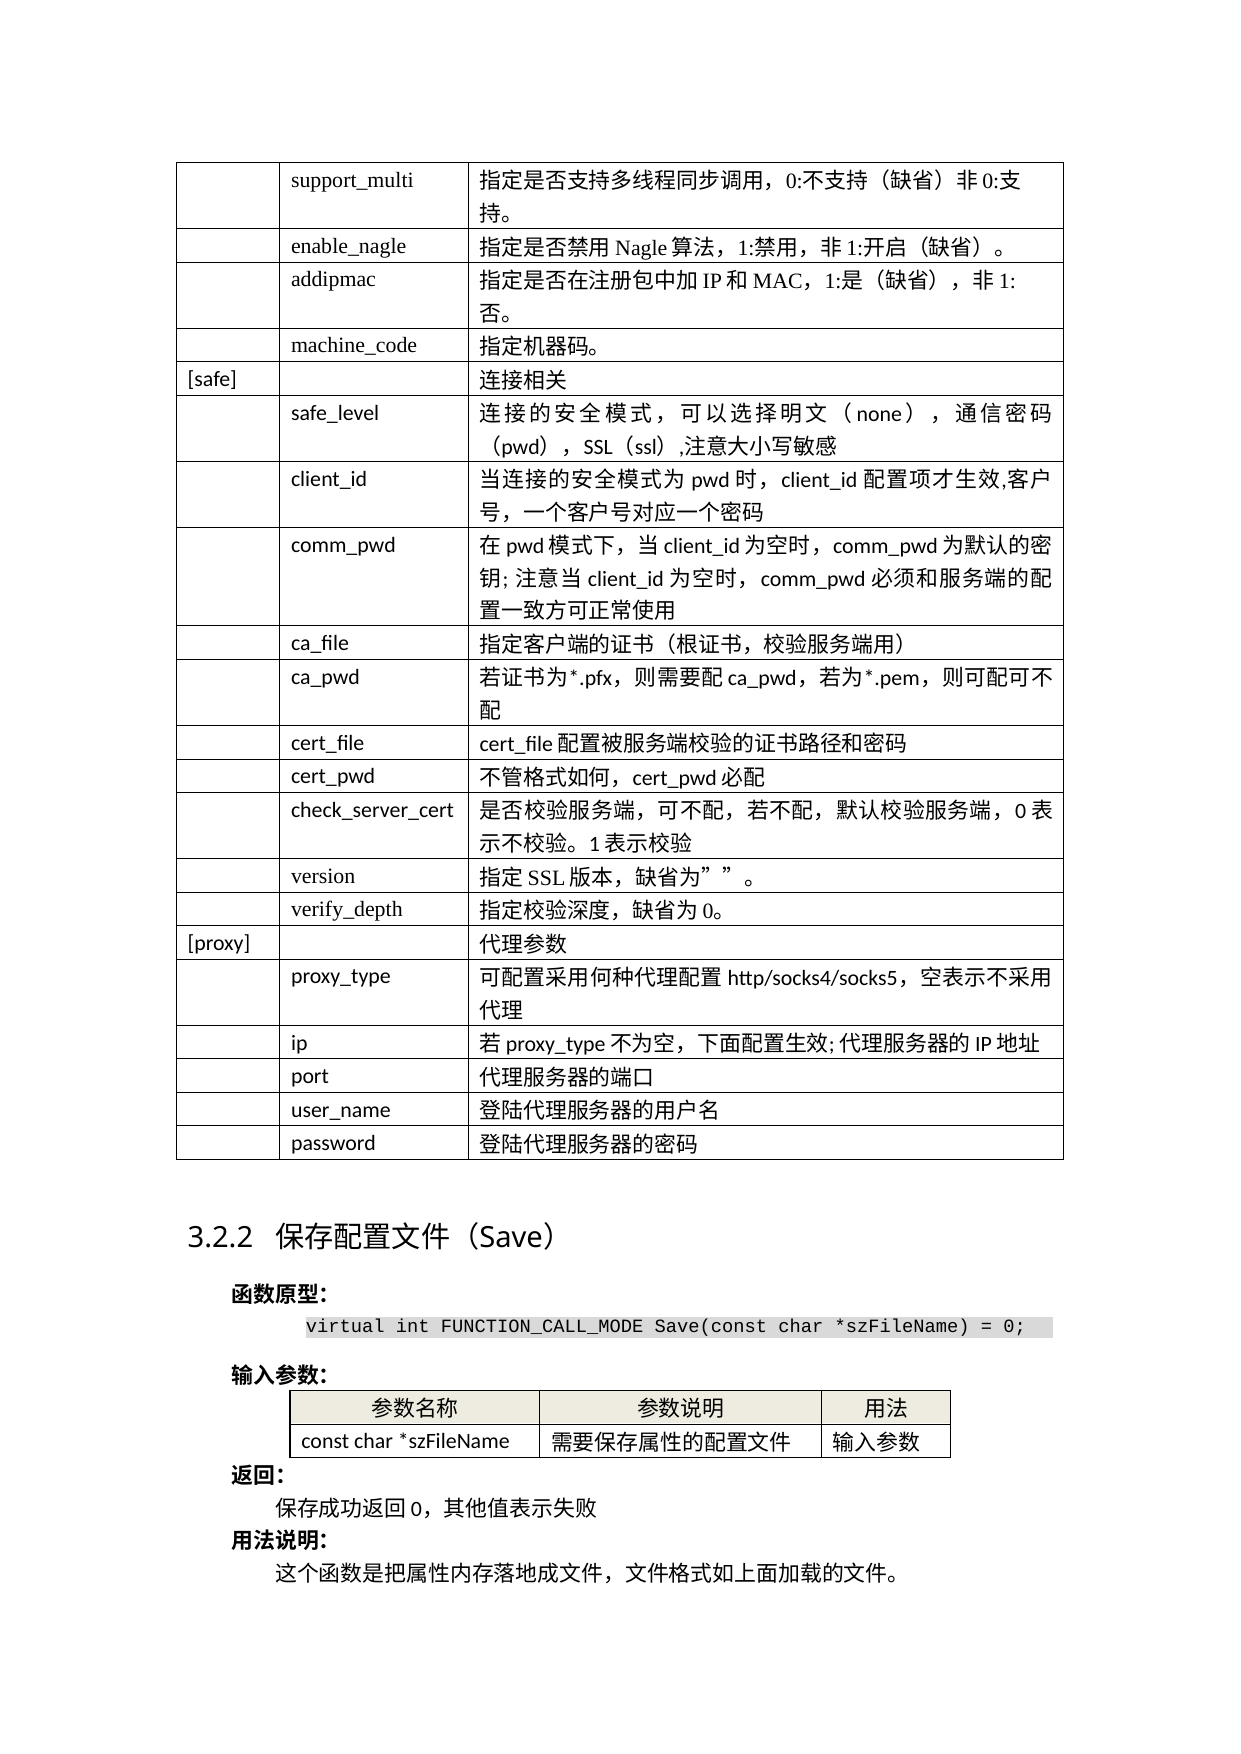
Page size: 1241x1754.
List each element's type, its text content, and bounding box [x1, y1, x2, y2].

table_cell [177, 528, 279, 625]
text 用法说明： [231, 1523, 1053, 1556]
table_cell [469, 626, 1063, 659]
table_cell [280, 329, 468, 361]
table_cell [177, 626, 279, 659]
subtitle 保存配置文件（Save） [187, 1213, 1053, 1256]
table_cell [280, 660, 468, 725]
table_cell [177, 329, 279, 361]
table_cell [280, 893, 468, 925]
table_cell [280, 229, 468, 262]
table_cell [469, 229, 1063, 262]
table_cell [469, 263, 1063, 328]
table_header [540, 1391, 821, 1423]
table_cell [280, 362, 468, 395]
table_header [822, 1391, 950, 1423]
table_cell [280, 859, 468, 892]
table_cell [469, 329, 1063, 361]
text 函数原型： [231, 1276, 1053, 1309]
text virtual int FUNCTION_CALL_MODE Save(const char *szFileName) = 0; [306, 1317, 1053, 1338]
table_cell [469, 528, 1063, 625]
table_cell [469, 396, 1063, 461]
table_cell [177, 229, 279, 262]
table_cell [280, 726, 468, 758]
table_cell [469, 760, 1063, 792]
text 这个函数是把属性内存落地成文件，文件格式如上面加载的文件。 [231, 1556, 1053, 1588]
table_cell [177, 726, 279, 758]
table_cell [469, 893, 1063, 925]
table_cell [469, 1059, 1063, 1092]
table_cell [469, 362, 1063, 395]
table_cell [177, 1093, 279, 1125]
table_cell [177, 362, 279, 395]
text 保存成功返回0，其他值表示失败 [231, 1491, 1053, 1523]
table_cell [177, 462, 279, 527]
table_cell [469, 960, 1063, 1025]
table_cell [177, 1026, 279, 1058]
text 输入参数： [231, 1357, 1053, 1390]
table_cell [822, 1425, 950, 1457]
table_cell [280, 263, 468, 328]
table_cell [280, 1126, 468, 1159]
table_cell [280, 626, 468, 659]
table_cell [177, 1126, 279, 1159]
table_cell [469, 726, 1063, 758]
text 返回： [231, 1458, 1053, 1491]
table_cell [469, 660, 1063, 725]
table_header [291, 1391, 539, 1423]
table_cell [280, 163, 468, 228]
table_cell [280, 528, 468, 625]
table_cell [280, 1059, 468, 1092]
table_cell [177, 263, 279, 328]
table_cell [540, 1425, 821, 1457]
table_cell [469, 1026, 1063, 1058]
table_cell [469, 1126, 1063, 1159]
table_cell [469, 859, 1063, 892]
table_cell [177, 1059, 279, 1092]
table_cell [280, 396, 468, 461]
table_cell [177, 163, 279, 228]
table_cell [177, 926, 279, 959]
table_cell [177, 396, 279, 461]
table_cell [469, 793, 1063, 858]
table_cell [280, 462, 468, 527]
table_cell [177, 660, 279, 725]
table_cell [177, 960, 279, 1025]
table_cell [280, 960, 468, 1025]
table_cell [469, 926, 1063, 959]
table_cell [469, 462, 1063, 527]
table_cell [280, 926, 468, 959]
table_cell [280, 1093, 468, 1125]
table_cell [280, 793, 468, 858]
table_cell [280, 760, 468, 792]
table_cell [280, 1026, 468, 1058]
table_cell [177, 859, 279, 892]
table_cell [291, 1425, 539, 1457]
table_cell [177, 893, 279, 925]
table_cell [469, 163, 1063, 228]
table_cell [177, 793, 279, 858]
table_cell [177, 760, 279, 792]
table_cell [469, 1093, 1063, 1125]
